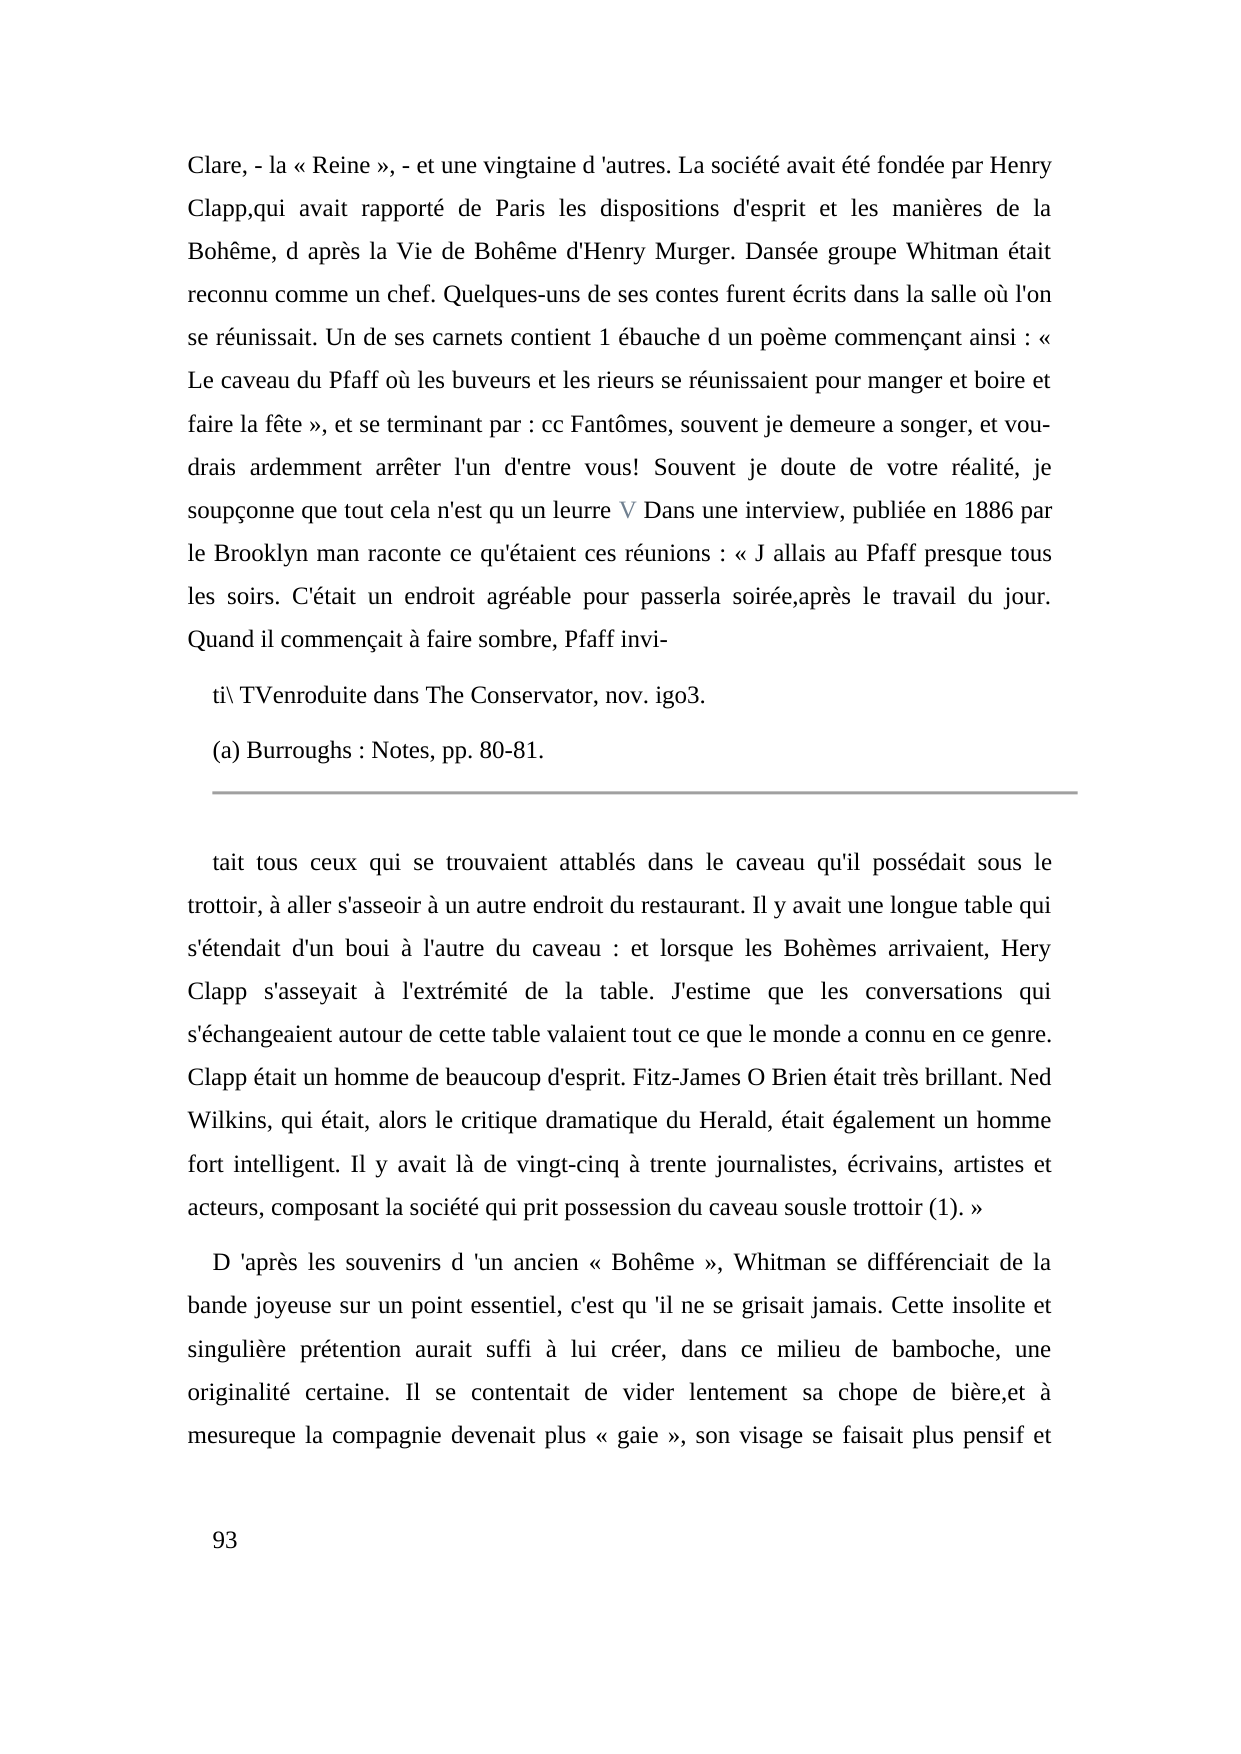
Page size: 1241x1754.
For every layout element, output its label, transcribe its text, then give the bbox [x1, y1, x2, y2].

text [187, 150, 1053, 653]
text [187, 1247, 1053, 1449]
text tait tous ceux qui se trouvaient attablés dans le caveau qu'il possédait sous le trottoir, à aller s'asseoir à un autre endroit du restaurant. Il y avait une longue table qui s'étendait d'un boui à l'autre du caveau : et lorsque les Bohèmes arrivaient, Hery Clapp s'asseyait à l'extrémité de la table. J'estime que les conversations qui s'échangeaient autour de cette table valaient tout ce que le monde a connu en ce genre. Clapp était un homme de beaucoup d'esprit. Fitz-James O Brien était très brillant. Ned Wilkins, qui était, alors le critique dramatique du Herald, était également un homme fort intelligent. Il y avait là de vingt-cinq à trente journalistes, écrivains, artistes et acteurs, composant la société qui prit possession du caveau sousle trottoir (1). » [187, 847, 1053, 1221]
text ti\ TVenroduite dans The Conservator, nov. igo3. [187, 680, 1053, 709]
text (a) Burroughs : Notes, pp. 80-81. [187, 736, 1053, 764]
